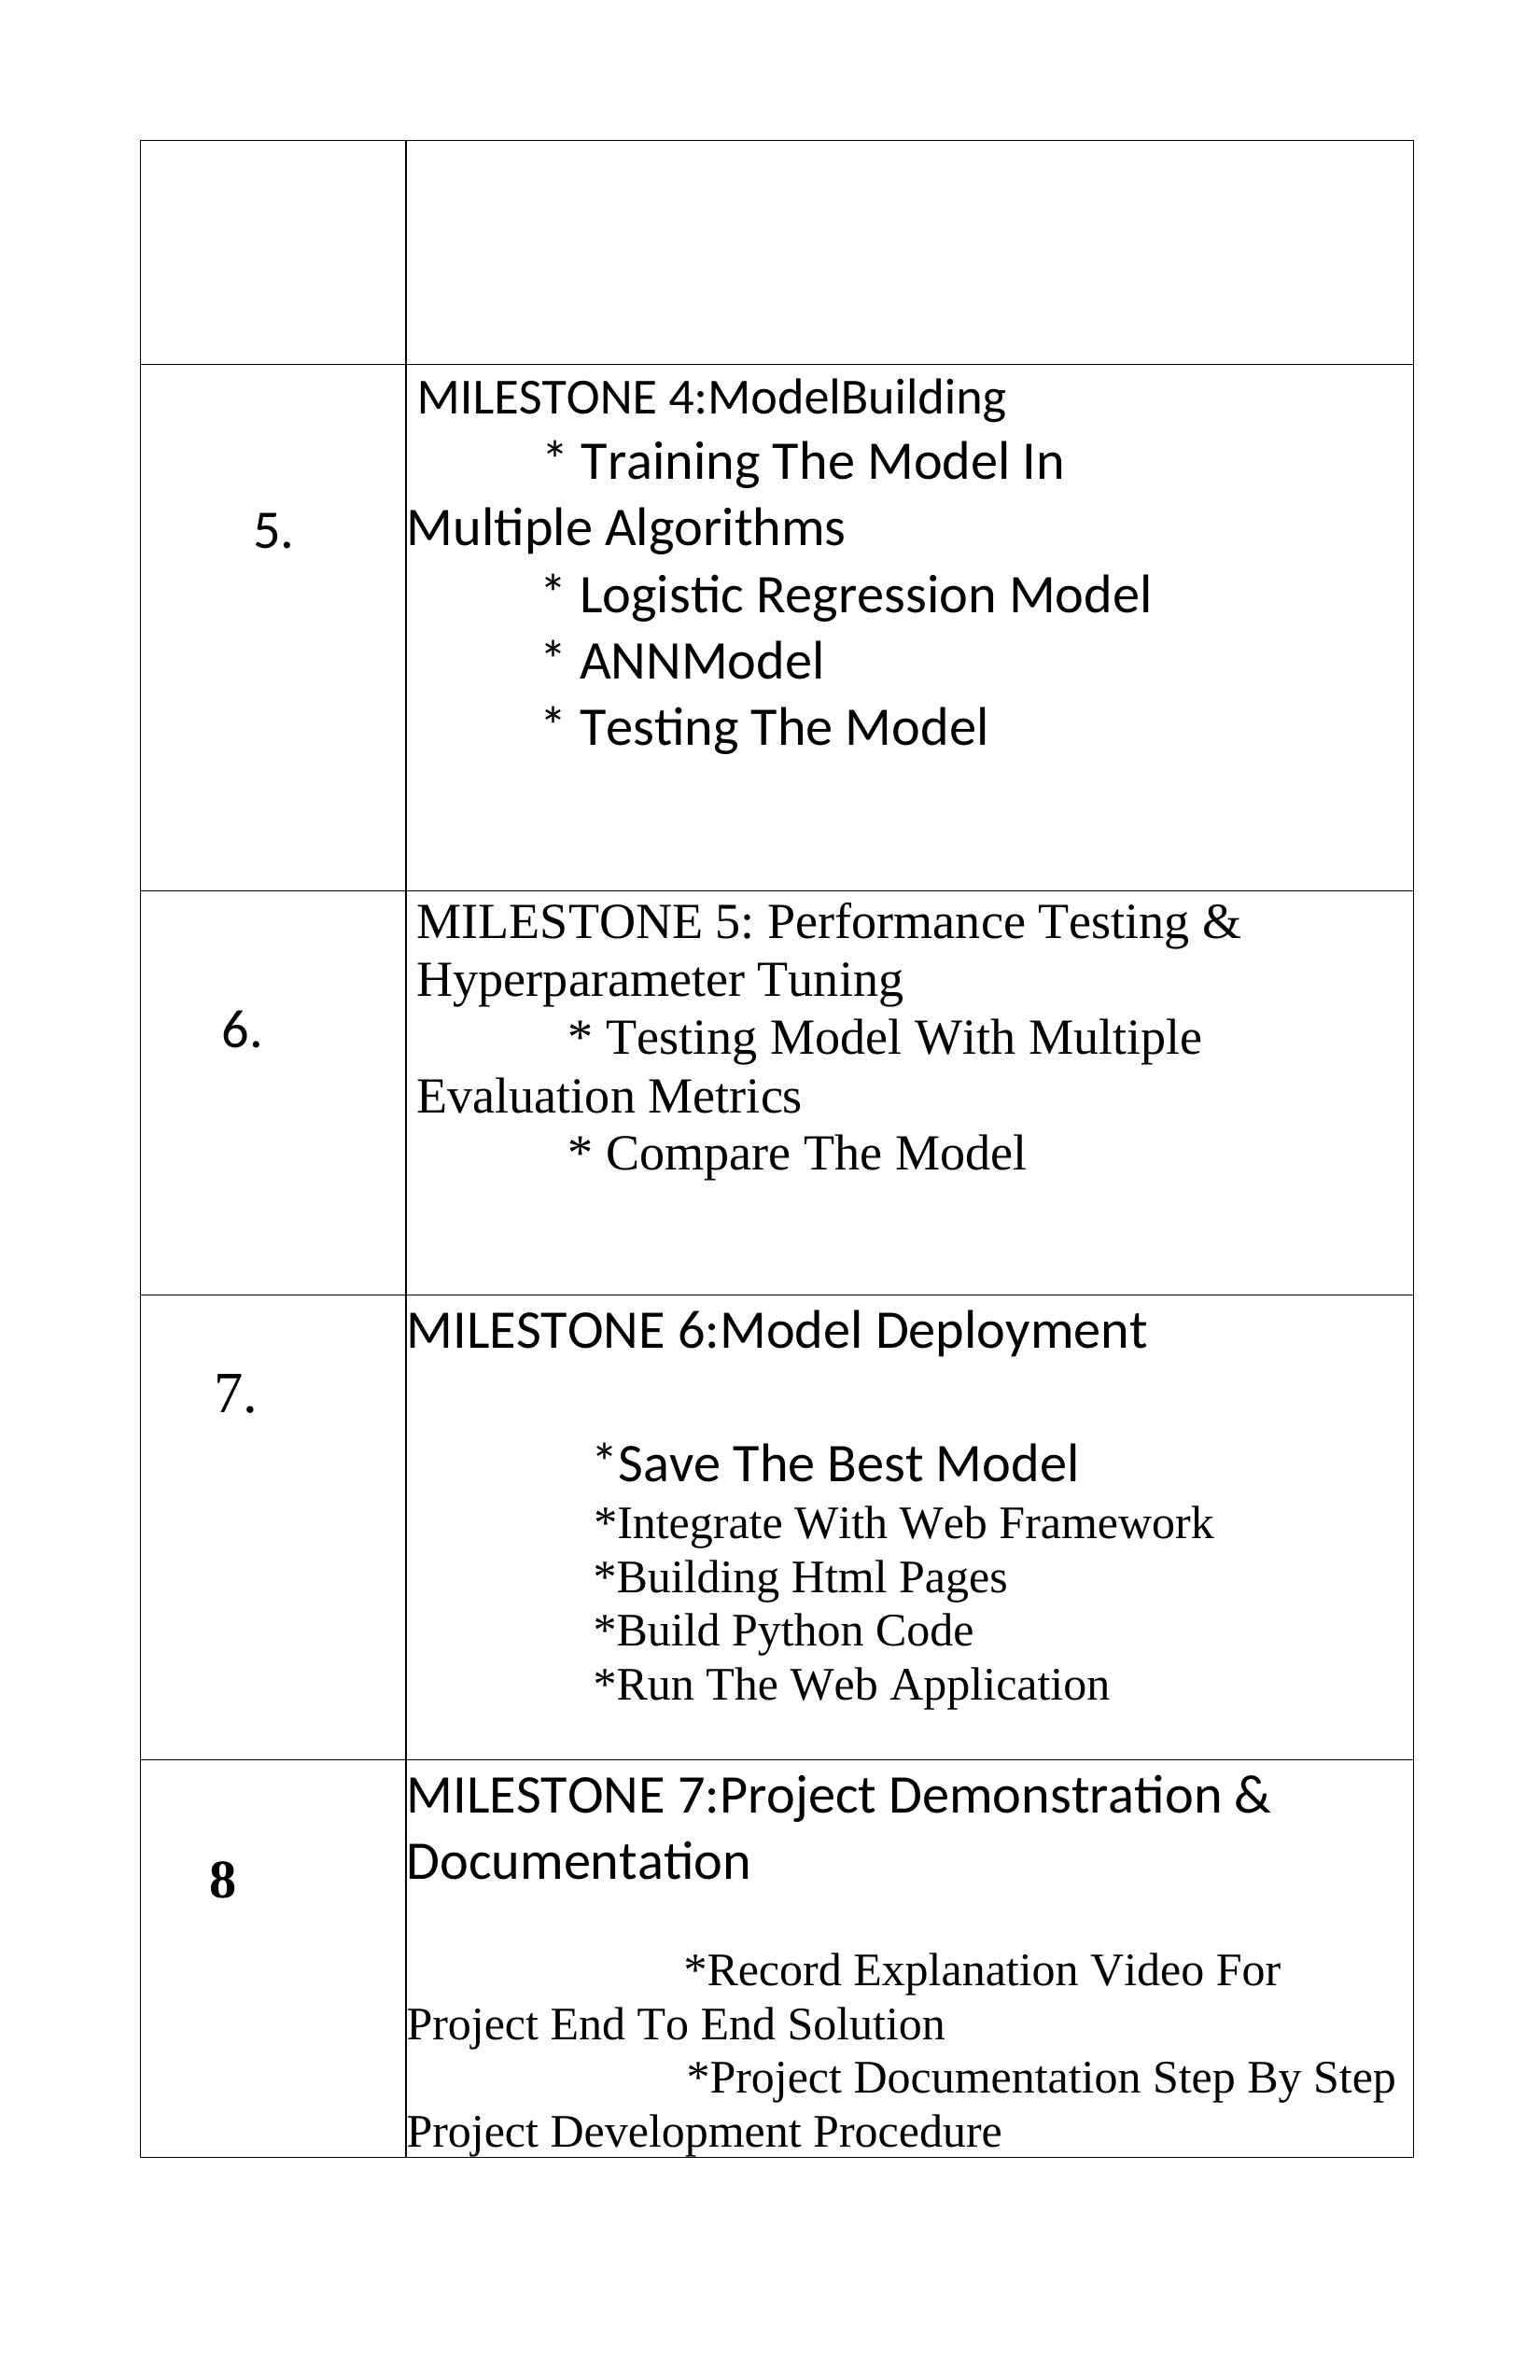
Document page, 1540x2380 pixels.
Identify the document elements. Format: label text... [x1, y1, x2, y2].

table_cell 8 [141, 1760, 405, 2157]
table_header [407, 141, 1413, 364]
table_cell 7. [141, 1295, 405, 1759]
table_cell 6. [141, 891, 405, 1295]
table_cell MILESTONE 7:Project Demonstration & Documentation *Record Explanation Video For Project End To End Solution *Project Documentation Step By Step Project Development Procedure [407, 1760, 1413, 2157]
table_cell MILESTONE 4:ModelBuilding * Training The Model In Multiple Algorithms * Logistic Regression Model * ANNModel Testing The Model [407, 365, 1413, 889]
table_header [141, 141, 405, 364]
table_cell MILESTONE 6:Model Deployment *Save The Best Model *Integrate With Web Framework *Building Html Pages *Build Python Code *Run The Web Application [407, 1295, 1413, 1759]
table_cell 5. [141, 365, 405, 889]
table_cell MILESTONE 5: Performance Testing & Hyperparameter Tuning * Testing Model With Multiple Evaluation Metrics * Compare The Model [407, 891, 1413, 1295]
